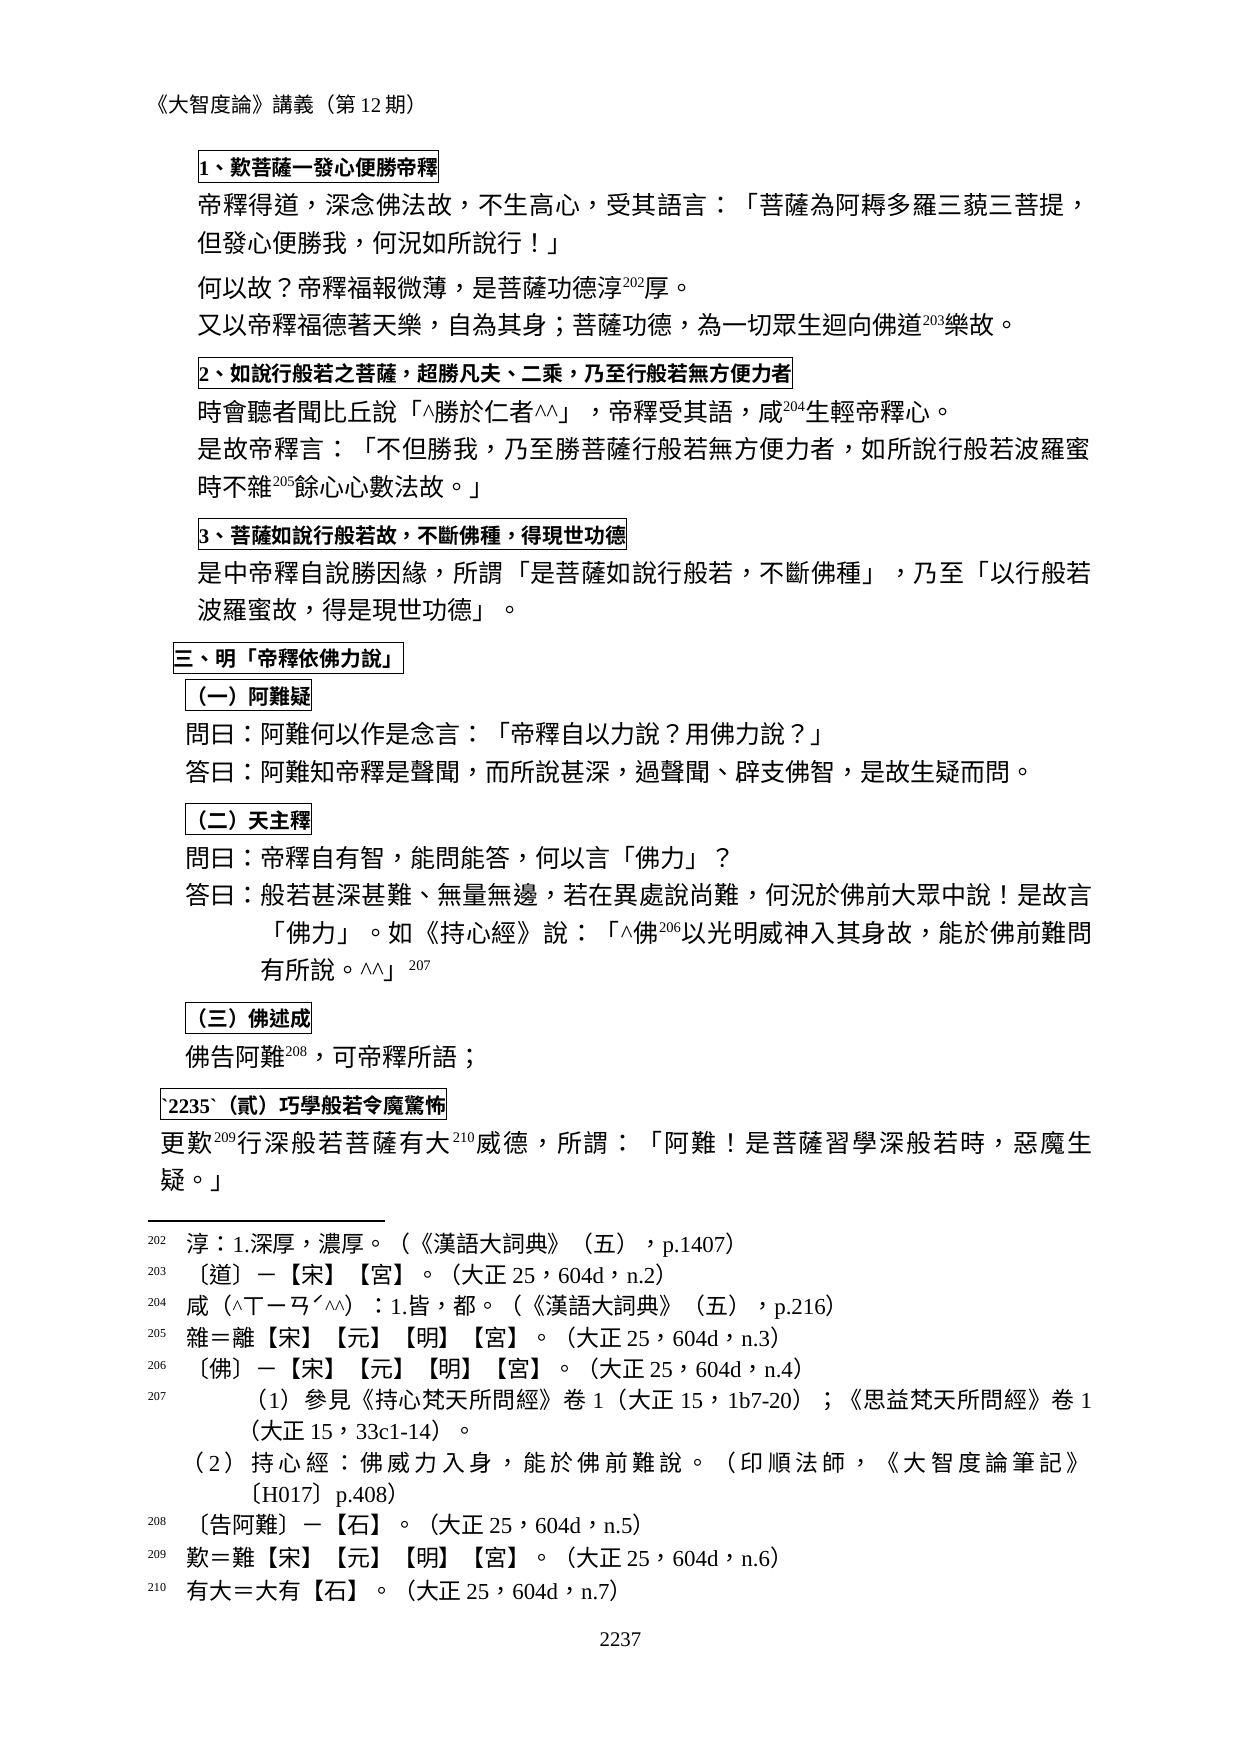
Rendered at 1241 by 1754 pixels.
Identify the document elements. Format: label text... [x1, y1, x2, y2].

text 三、明「帝釋依佛力說」 [173, 639, 1092, 676]
text 問曰：帝釋自有智，能問能答，何以言「佛力」？ [185, 838, 1092, 875]
text 更歎行深般若菩薩有大威德，所謂：「阿難！是菩薩習學深般若時，惡魔生疑。」 [160, 1123, 1092, 1198]
text 是故帝釋言：「不但勝我，乃至勝菩薩行般若無方便力者，如所說行般若波羅蜜時不雜餘心心數法故。」 [198, 429, 1092, 504]
text （三）佛述成 [185, 999, 1092, 1036]
text （一）阿難疑 [185, 676, 1092, 714]
text 又以帝釋福德著天樂，自為其身；菩薩功德，為一切眾生迴向佛道樂故。 [198, 305, 1092, 343]
text 答曰：阿難知帝釋是聲聞，而所說甚深，過聲聞、辟支佛智，是故生疑而問。 [185, 751, 1092, 789]
text 問曰：阿難何以作是念言：「帝釋自以力說？用佛力說？」 [185, 714, 1092, 751]
text 3、菩薩如說行般若故，不斷佛種，得現世功德 [198, 515, 1092, 553]
text `2235`（貳）巧學般若令魔驚怖 [160, 1085, 1092, 1123]
text 是中帝釋自說勝因緣，所謂「是菩薩如說行般若，不斷佛種」，乃至「以行般若波羅蜜故，得是現世功德」。 [198, 553, 1092, 628]
text 何以故？帝釋福報微薄，是菩薩功德淳厚。 [198, 268, 1092, 305]
text 答曰：般若甚深甚難、無量無邊，若在異處說尚難，何況於佛前大眾中說！是故言「佛力」。如《持心經》說：「^佛以光明威神入其身故，能於佛前難問有所說。^^」 [185, 875, 1092, 988]
text 時會聽者聞比丘說「^勝於仁者^^」，帝釋受其語，咸生輕帝釋心。 [198, 391, 1092, 429]
text 帝釋得道，深念佛法故，不生高心，受其語言：「菩薩為阿耨多羅三藐三菩提，但發心便勝我，何況如所說行！」 [198, 185, 1092, 260]
text 2、如說行般若之菩薩，超勝凡夫、二乘，乃至行般若無方便力者 [198, 354, 1092, 391]
text （二）天主釋 [185, 800, 1092, 838]
text 1、歎菩薩一發心便勝帝釋 [198, 148, 1092, 185]
text 佛告阿難，可帝釋所語； [185, 1036, 1092, 1074]
